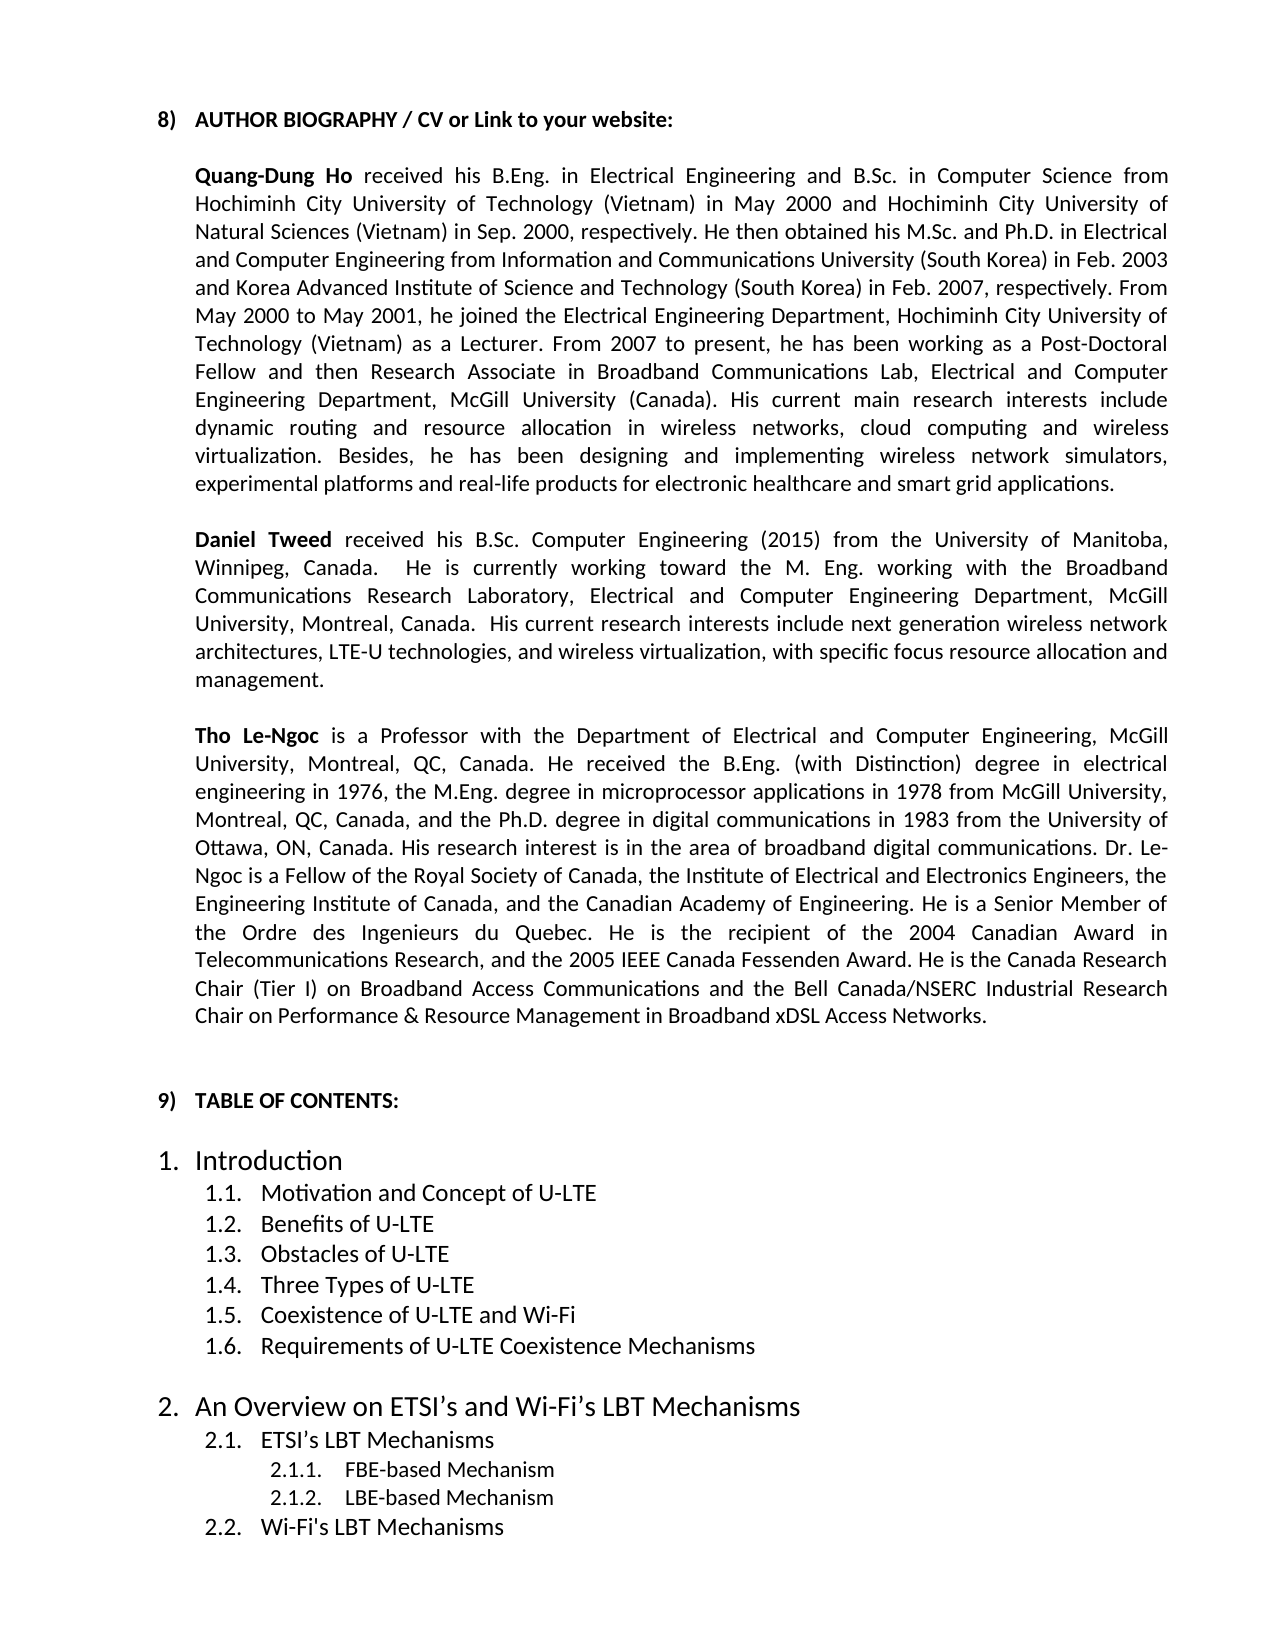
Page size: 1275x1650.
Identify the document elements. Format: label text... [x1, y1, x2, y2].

list AUTHOR BIOGRAPHY / CV or Link to your website: [157, 105, 1170, 133]
list Coexistence of U-LTE and Wi-Fi [204, 1299, 1170, 1330]
text Quang-Dung Ho received his B.Eng. in Electrical Engineering and B.Sc. in Computer Science from Hochiminh City University of Technology (Vietnam) in May 2000 and Hochiminh City University of Natural Sciences (Vietnam) in Sep. 2000, respectively. He then obtained his M.Sc. and Ph.D. in Electrical and Computer Engineering from Information and Communications University (South Korea) in Feb. 2003 and Korea Advanced Institute of Science and Technology (South Korea) in Feb. 2007, respectively. From May 2000 to May 2001, he joined the Electrical Engineering Department, Hochiminh City University of Technology (Vietnam) as a Lecturer. From 2007 to present, he has been working as a Post-Doctoral Fellow and then Research Associate in Broadband Communications Lab, Electrical and Computer Engineering Department, McGill University (Canada). His current main research interests include dynamic routing and resource allocation in wireless networks, cloud computing and wireless virtualization. Besides, he has been designing and implementing wireless network simulators, experimental platforms and real-life products for electronic healthcare and smart grid applications. [195, 161, 1170, 497]
text Tho Le-Ngoc is a Professor with the Department of Electrical and Computer Engineering, McGill University, Montreal, QC, Canada. He received the B.Eng. (with Distinction) degree in electrical engineering in 1976, the M.Eng. degree in microprocessor applications in 1978 from McGill University, Montreal, QC, Canada, and the Ph.D. degree in digital communications in 1983 from the University of Ottawa, ON, Canada. His research interest is in the area of broadband digital communications. Dr. Le-Ngoc is a Fellow of the Royal Society of Canada, the Institute of Electrical and Electronics Engineers, the Engineering Institute of Canada, and the Canadian Academy of Engineering. He is a Senior Member of the Ordre des Ingenieurs du Quebec. He is the recipient of the 2004 Canadian Award in Telecommunications Research, and the 2005 IEEE Canada Fessenden Award. He is the Canada Research Chair (Tier I) on Broadband Access Communications and the Bell Canada/NSERC Industrial Research Chair on Performance & Resource Management in Broadband xDSL Access Networks. [195, 721, 1170, 1030]
list TABLE OF CONTENTS: [157, 1086, 1170, 1114]
list Wi-Fi's LBT Mechanisms [204, 1511, 1170, 1541]
list LBE-based Mechanism [270, 1483, 1170, 1511]
list Three Types of U-LTE [204, 1269, 1170, 1299]
list Obstacles of U-LTE [204, 1238, 1170, 1269]
text Daniel Tweed received his B.Sc. Computer Engineering (2015) from the University of Manitoba, Winnipeg, Canada. He is currently working toward the M. Eng. working with the Broadband Communications Research Laboratory, Electrical and Computer Engineering Department, McGill University, Montreal, Canada. His current research interests include next generation wireless network architectures, LTE-U technologies, and wireless virtualization, with specific focus resource allocation and management. [195, 525, 1170, 693]
list Benefits of U-LTE [204, 1208, 1170, 1238]
list FBE-based Mechanism [270, 1455, 1170, 1483]
list ETSI’s LBT Mechanisms [204, 1424, 1170, 1455]
list Motivation and Concept of U-LTE [204, 1177, 1170, 1208]
list An Overview on ETSI’s and Wi-Fi’s LBT Mechanisms [157, 1388, 1170, 1424]
list Requirements of U-LTE Coexistence Mechanisms [204, 1330, 1170, 1361]
list Introduction [157, 1142, 1170, 1177]
